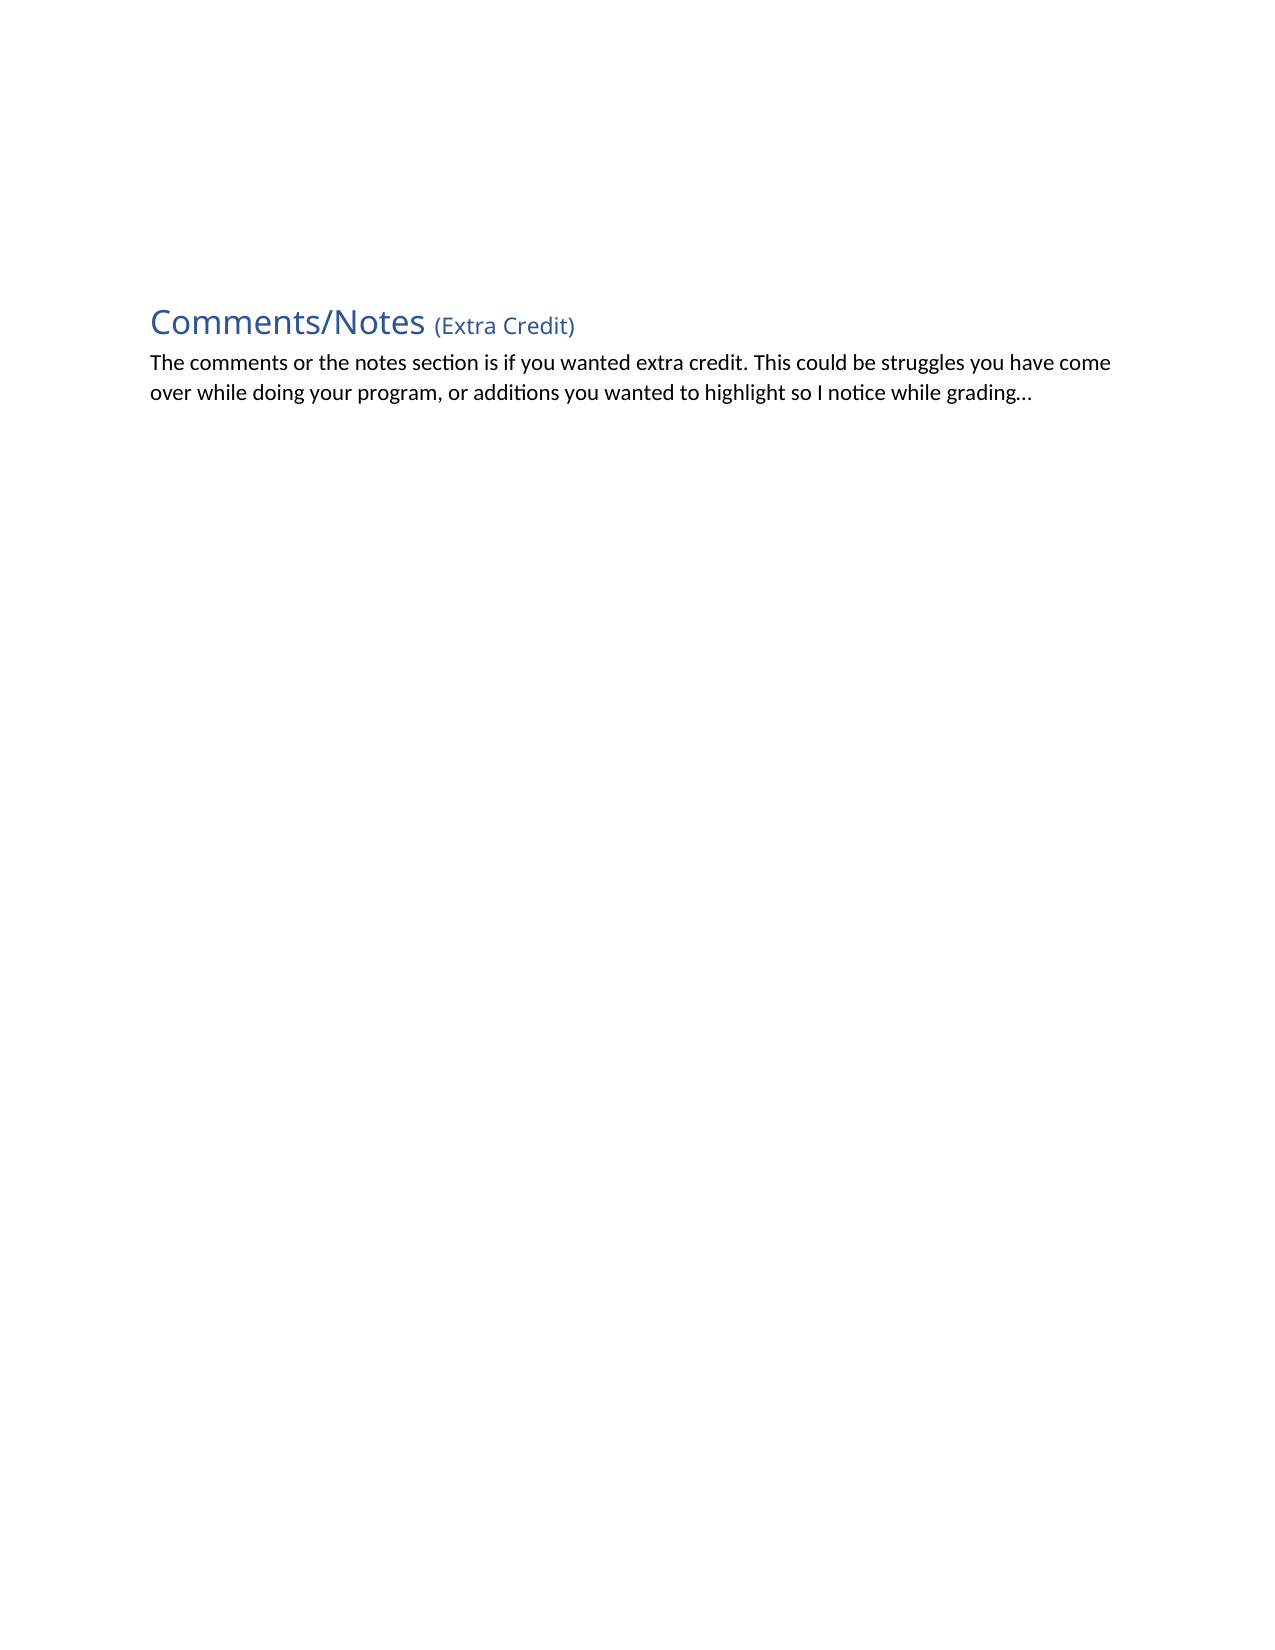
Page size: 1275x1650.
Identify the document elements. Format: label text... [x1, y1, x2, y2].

text The comments or the notes section is if you wanted extra credit. This could be struggles you have come over while doing your program, or additions you wanted to highlight so I notice while grading… [150, 348, 1153, 406]
subtitle Comments/Notes (Extra Credit) [150, 299, 1153, 344]
